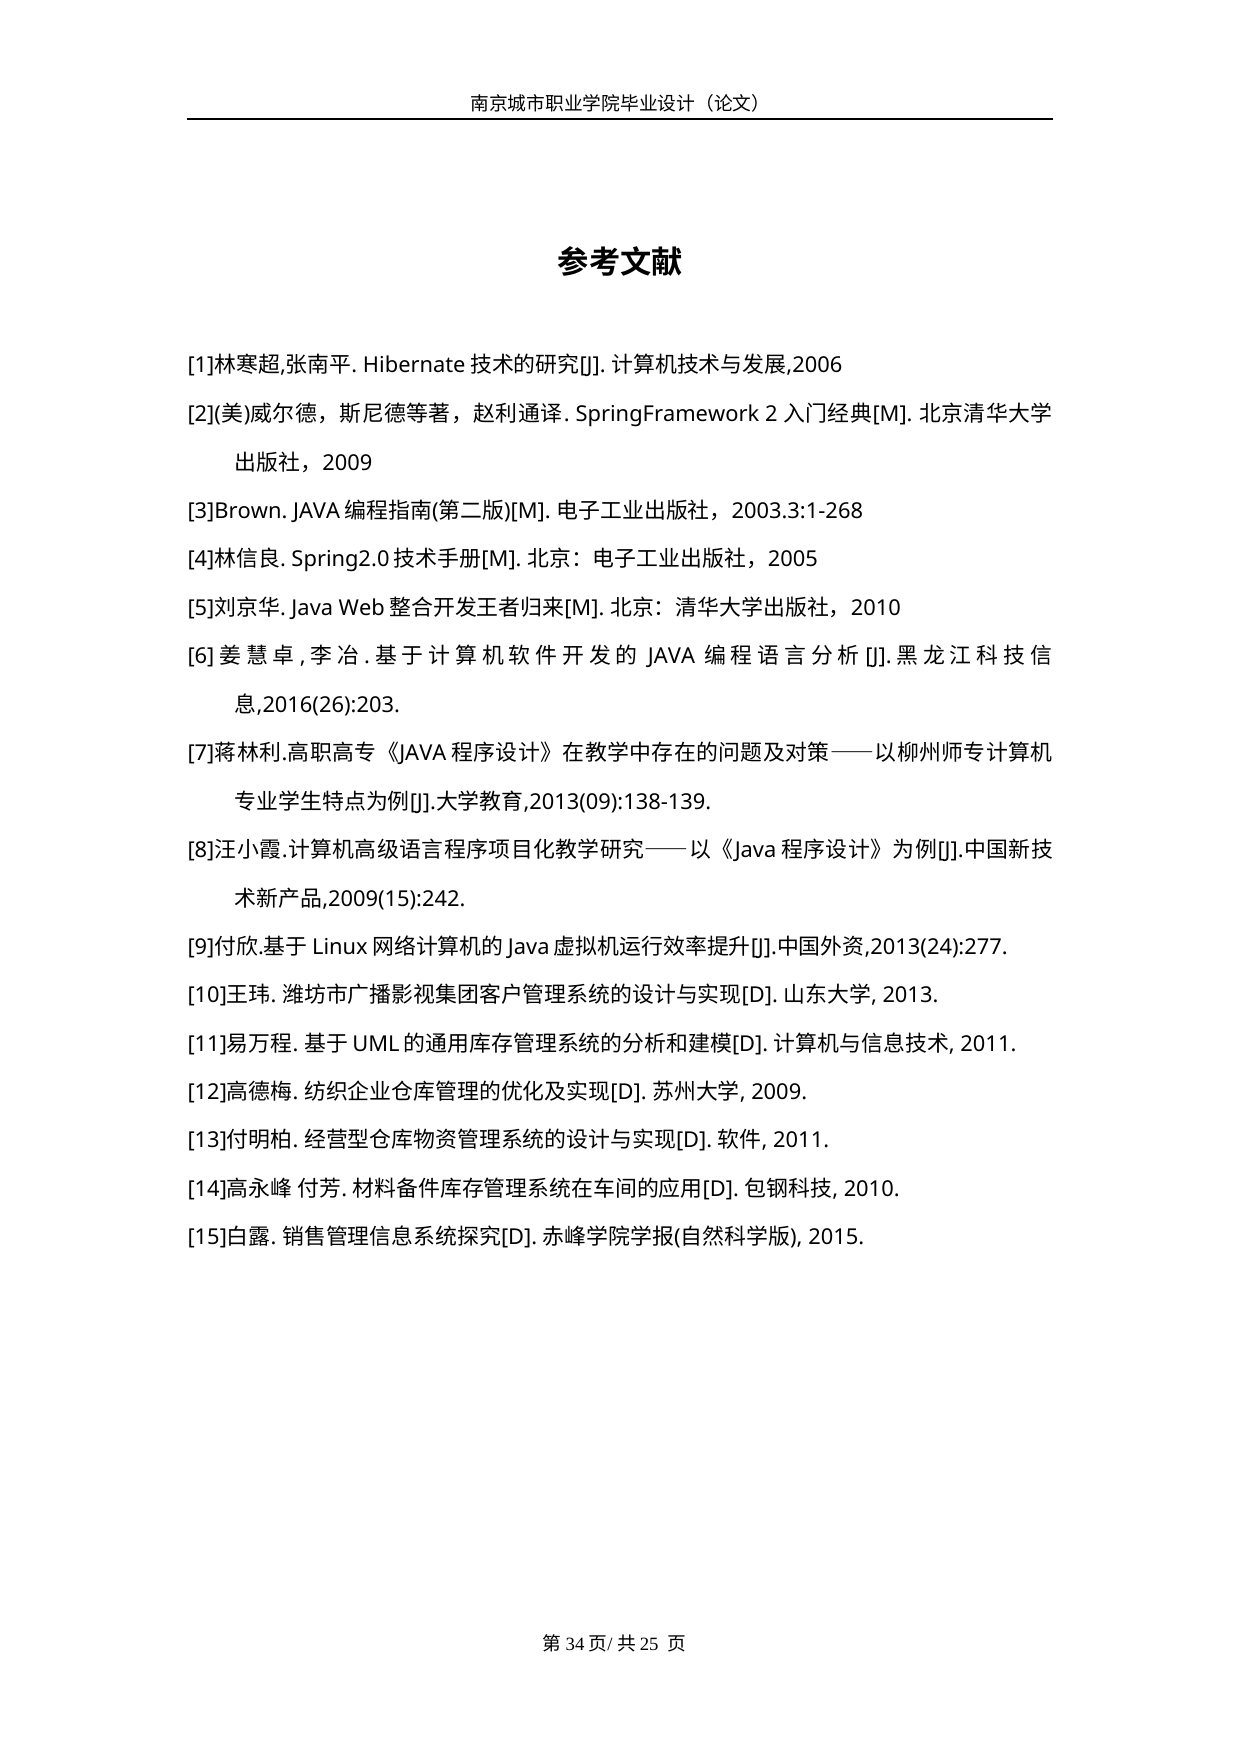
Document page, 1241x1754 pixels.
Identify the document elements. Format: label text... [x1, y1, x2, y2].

list [10]王玮. 潍坊市广播影视集团客户管理系统的设计与实现[D]. 山东大学, 2013. [187, 977, 1053, 1009]
list [1]林寒超,张南平. Hibernate技术的研究[J]. 计算机技术与发展,2006 [187, 347, 1053, 379]
list [4]林信良. Spring2.0技术手册[M]. 北京：电子工业出版社，2005 [768, 541, 1053, 573]
subtitle 参考文献 [187, 227, 1053, 292]
list [11]易万程. 基于UML的通用库存管理系统的分析和建模[D]. 计算机与信息技术, 2011. [187, 1025, 1053, 1058]
list [2](美)威尔德，斯尼德等著，赵利通译. SpringFramework 2入门经典[M]. 北京清华大学出版社，2009 [187, 395, 1053, 477]
list [9]付欣.基于Linux网络计算机的Java虚拟机运行效率提升[J].中国外资,2013(24):277. [864, 929, 1053, 961]
list [6]姜慧卓,李冶.基于计算机软件开发的JAVA编程语言分析[J].黑龙江科技信息,2016(26):203. [187, 637, 1053, 719]
list [13]付明柏. 经营型仓库物资管理系统的设计与实现[D]. 软件, 2011. [187, 1122, 1053, 1154]
list [5]刘京华. Java Web整合开发王者归来[M]. 北京：清华大学出版社，2010 [187, 589, 1053, 622]
list [14]高永峰 付芳. 材料备件库存管理系统在车间的应用[D]. 包钢科技, 2010. [187, 1170, 1053, 1203]
list [8]汪小霞.计算机高级语言程序项目化教学研究——以《Java程序设计》为例[J].中国新技术新产品,2009(15):242. [187, 832, 1053, 913]
list [12]高德梅. 纺织企业仓库管理的优化及实现[D]. 苏州大学, 2009. [739, 1074, 1053, 1106]
list [15]白露. 销售管理信息系统探究[D]. 赤峰学院学报(自然科学版), 2015. [790, 1219, 1053, 1251]
list [7]蒋林利.高职高专《JAVA程序设计》在教学中存在的问题及对策——以柳州师专计算机专业学生特点为例[J].大学教育,2013(09):138-139. [187, 734, 1053, 816]
list [3]Brown. JAVA编程指南(第二版)[M]. 电子工业出版社，2003.3:1-268 [187, 492, 1053, 525]
